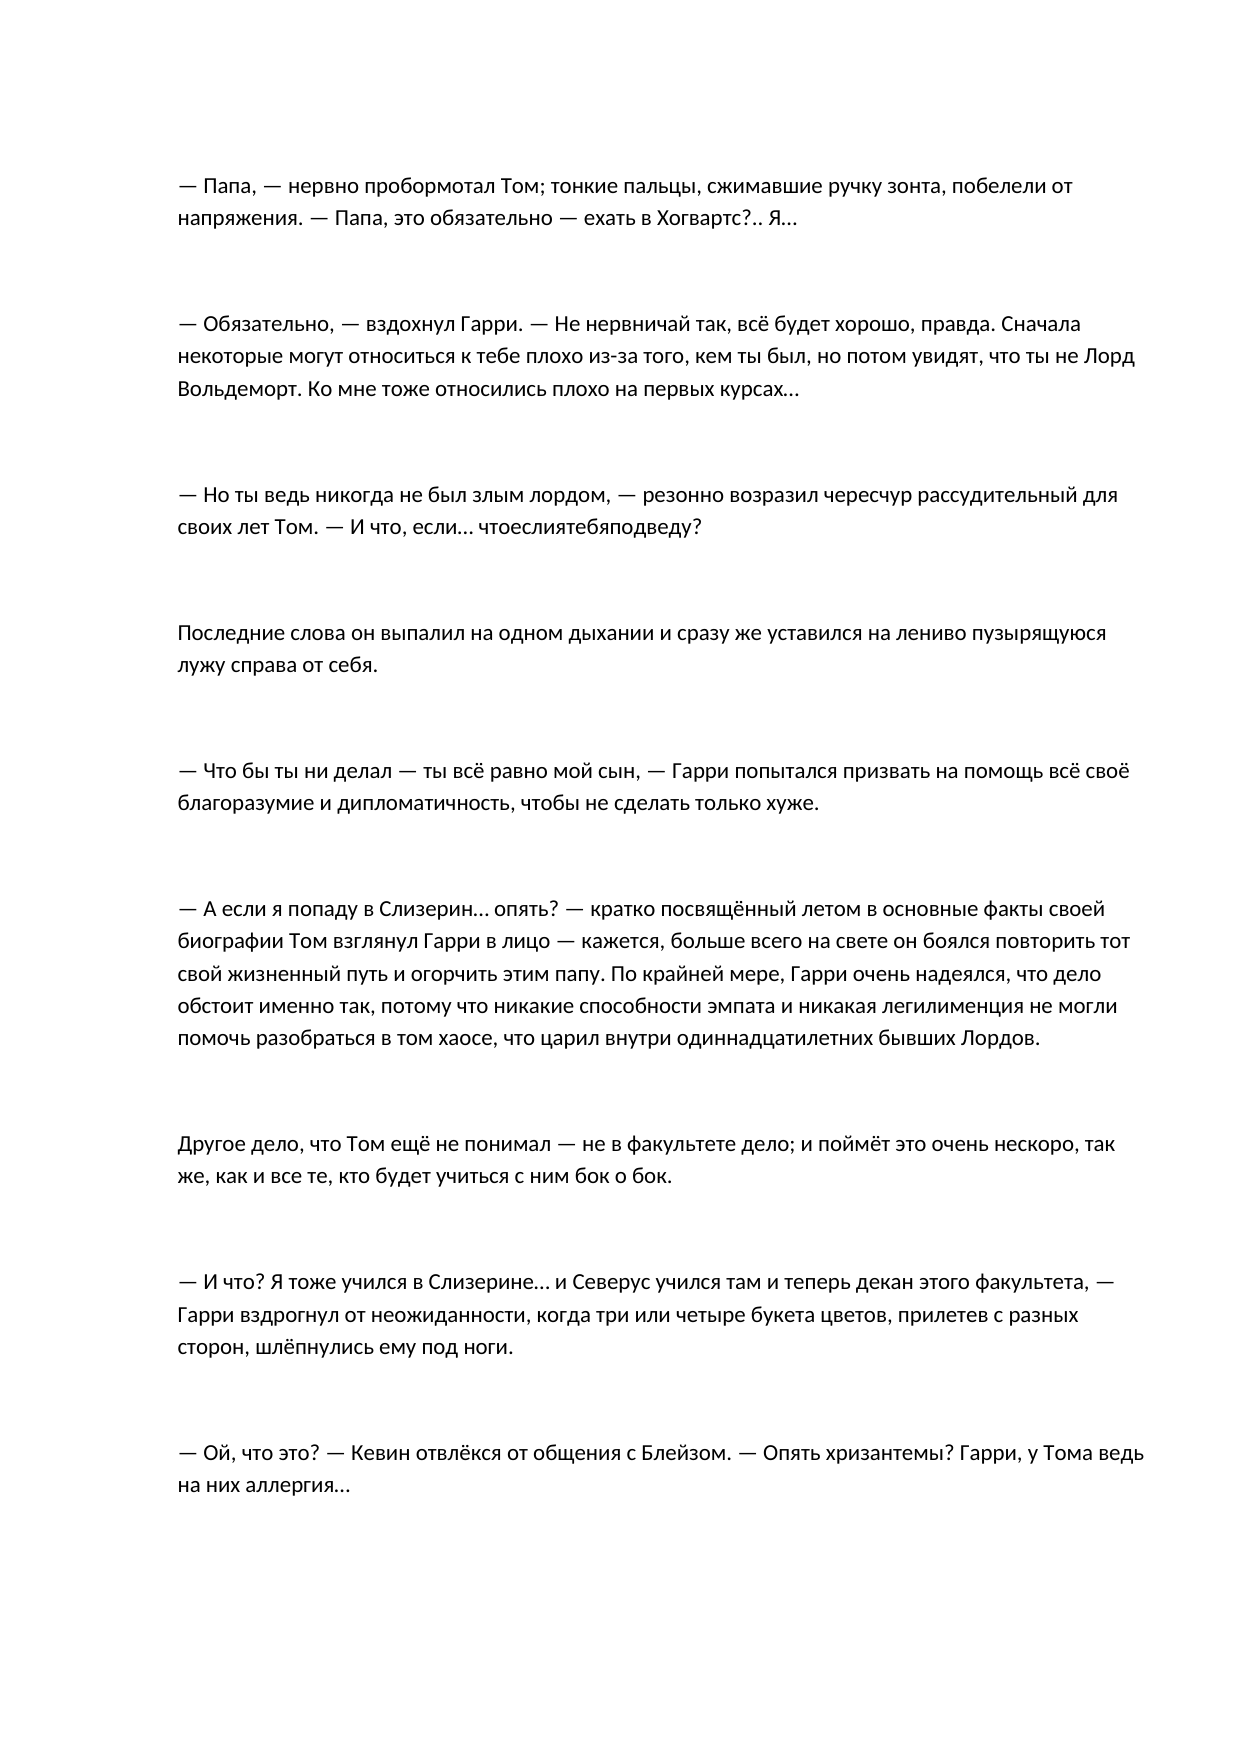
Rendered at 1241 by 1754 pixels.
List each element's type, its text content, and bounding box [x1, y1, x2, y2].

text — И что? Я тоже учился в Слизерине… и Северус учился там и теперь декан этого факультета, — Гарри вздрогнул от неожиданности, когда три или четыре букета цветов, прилетев с разных сторон, шлёпнулись ему под ноги. [177, 1267, 1152, 1360]
text Последние слова он выпалил на одном дыхании и сразу же уставился на лениво пузырящуюся лужу справа от себя. [177, 618, 1152, 678]
text — Ой, что это? — Кевин отвлёкся от общения с Блейзом. — Опять хризантемы? Гарри, у Тома ведь на них аллергия… [177, 1438, 1152, 1498]
text Другое дело, что Том ещё не понимал — не в факультете дело; и поймёт это очень нескоро, так же, как и все те, кто будет учиться с ним бок о бок. [177, 1129, 1152, 1189]
text — Но ты ведь никогда не был злым лордом, — резонно возразил чересчур рассудительный для своих лет Том. — И что, если… чтоеслиятебяподведу? [177, 480, 1152, 540]
text — А если я попаду в Слизерин… опять? — кратко посвящённый летом в основные факты своей биографии Том взглянул Гарри в лицо — кажется, больше всего на свете он боялся повторить тот свой жизненный путь и огорчить этим папу. По крайней мере, Гарри очень надеялся, что дело обстоит именно так, потому что никакие способности эмпата и никакая легилименция не могли помочь разобраться в том хаосе, что царил внутри одиннадцатилетних бывших Лордов. [177, 894, 1152, 1051]
text — Обязательно, — вздохнул Гарри. — Не нервничай так, всё будет хорошо, правда. Сначала некоторые могут относиться к тебе плохо из-за того, кем ты был, но потом увидят, что ты не Лорд Вольдеморт. Ко мне тоже относились плохо на первых курсах… [177, 309, 1152, 402]
text — Что бы ты ни делал — ты всё равно мой сын, — Гарри попытался призвать на помощь всё своё благоразумие и дипломатичность, чтобы не сделать только хуже. [177, 756, 1152, 816]
text — Папа, — нервно пробормотал Том; тонкие пальцы, сжимавшие ручку зонта, побелели от напряжения. — Папа, это обязательно — ехать в Хогвартс?.. Я… [177, 171, 1152, 231]
